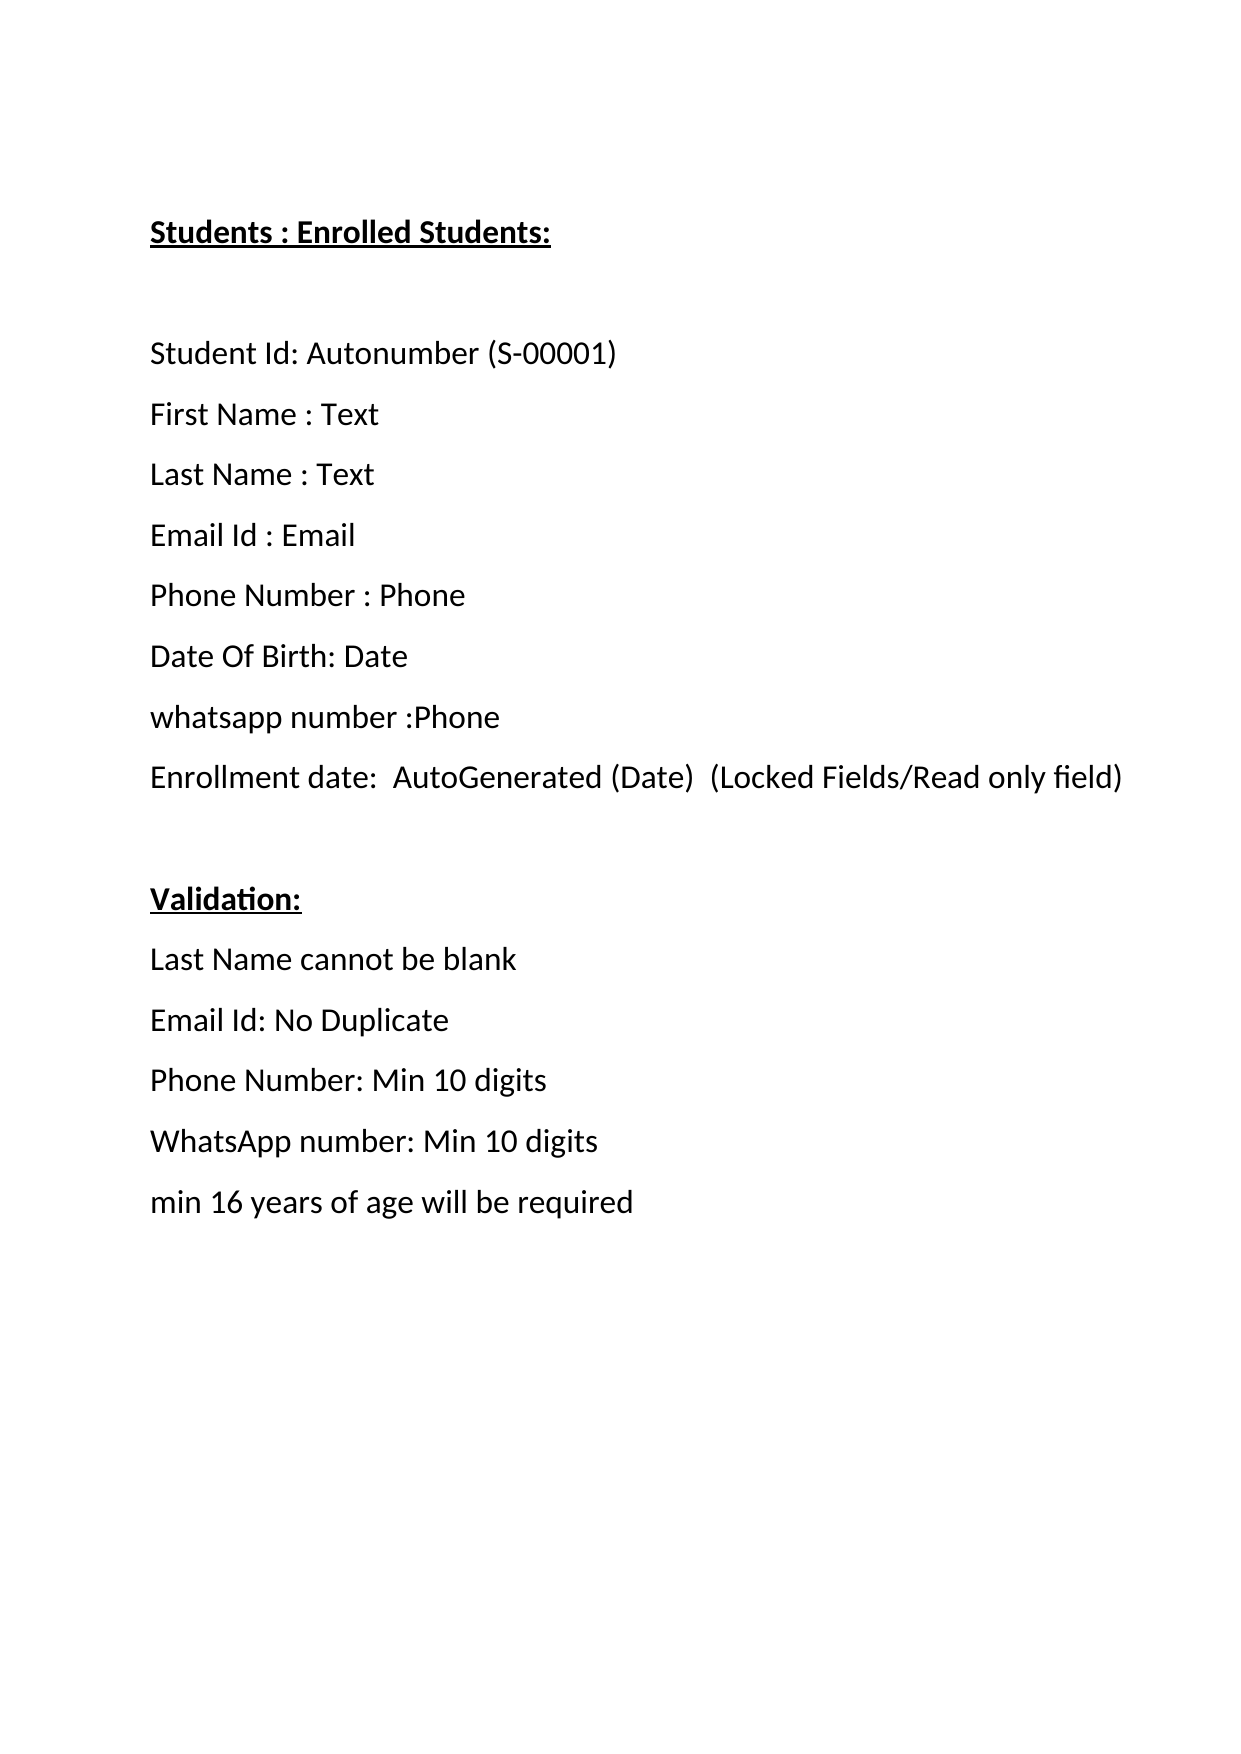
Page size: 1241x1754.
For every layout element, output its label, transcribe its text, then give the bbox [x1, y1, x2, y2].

text Validation: [150, 877, 1167, 918]
text Phone Number: Min 10 digits [150, 1059, 1167, 1100]
text Email Id: No Duplicate [150, 999, 1167, 1039]
text Student Id: Autonumber (S-00001) [150, 332, 1167, 373]
text Date Of Birth: Date [150, 635, 1167, 676]
text Email Id : Email [150, 514, 1167, 554]
text Enrollment date: AutoGenerated (Date) (Locked Fields/Read only field) [150, 756, 1167, 797]
text Last Name : Text [150, 453, 1167, 494]
text Phone Number : Phone [150, 574, 1167, 615]
text First Name : Text [150, 392, 1167, 433]
text min 16 years of age will be required [150, 1181, 1167, 1221]
text Last Name cannot be blank [150, 938, 1167, 979]
text Students : Enrolled Students: [150, 211, 1167, 251]
text whatsapp number :Phone [150, 696, 1167, 736]
text WhatsApp number: Min 10 digits [150, 1120, 1167, 1161]
